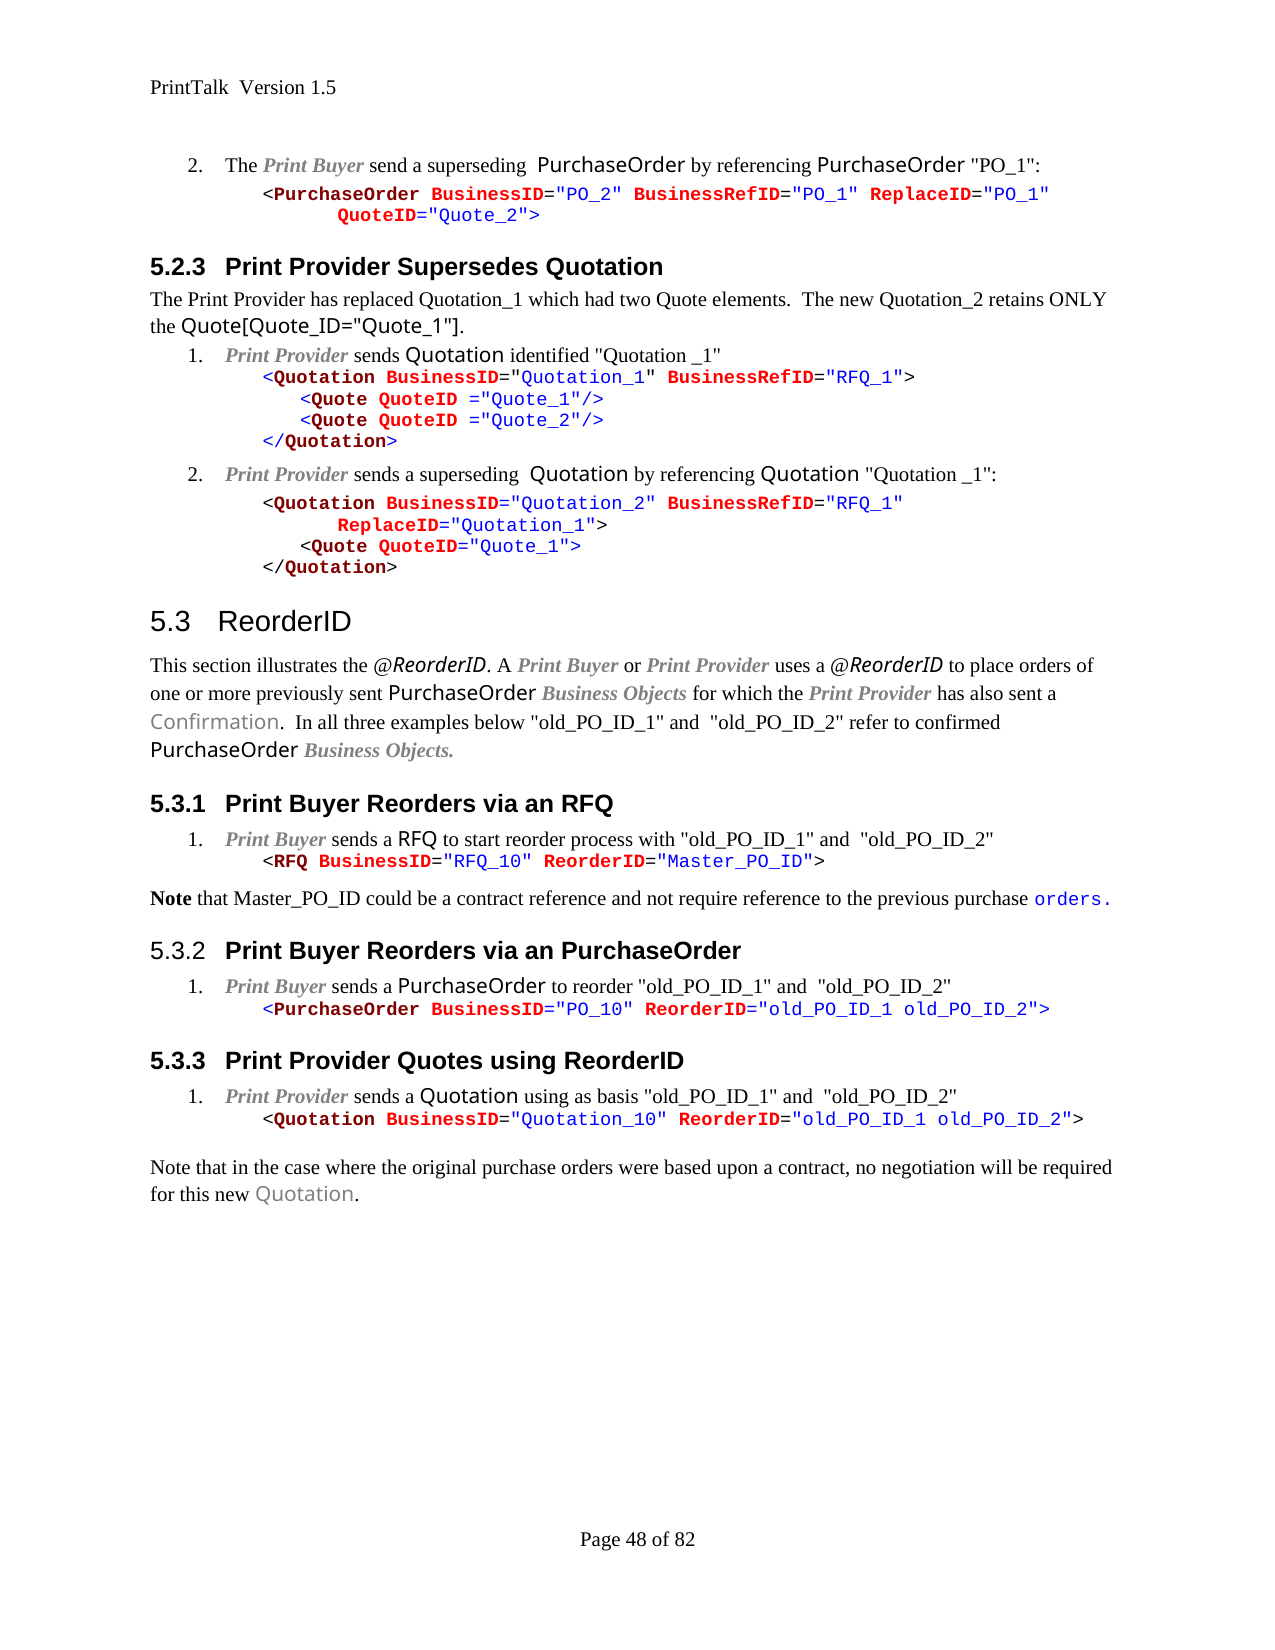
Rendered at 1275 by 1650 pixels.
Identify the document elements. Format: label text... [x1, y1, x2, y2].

text <Quotation BusinessID="Quotation_1" BusinessRefID="RFQ_1"> [262, 368, 1125, 389]
text </Quotation> [262, 558, 1125, 579]
text <Quote QuoteID="Quote_1"> [300, 537, 1125, 558]
text <PurchaseOrder BusinessID="PO_10" ReorderID="old_PO_ID_1 old_PO_ID_2"> [262, 999, 1125, 1021]
text <Quotation BusinessID="Quotation_2" BusinessRefID="RFQ_1" ReplaceID="Quotation_1"> [262, 494, 1125, 537]
text <PurchaseOrder BusinessID="PO_2" BusinessRefID="PO_1" ReplaceID="PO_1" QuoteID="Quote_2"> [262, 185, 1125, 227]
subtitle Print Buyer Reorders via an RFQ [150, 789, 1125, 818]
text Note that Master_PO_ID could be a contract reference and not require reference to the previous purchase orders. [150, 886, 1125, 911]
text <RFQ BusinessID="RFQ_10" ReorderID="Master_PO_ID"> [262, 852, 1125, 873]
subtitle Print Buyer Reorders via an PurchaseOrder [150, 936, 1125, 965]
text The Print Provider has replaced Quotation_1 which had two Quote elements. The new Quotation_2 retains ONLY the Quote[Quote_ID="Quote_1"]. [150, 287, 1125, 340]
text <Quotation BusinessID="Quotation_10" ReorderID="old_PO_ID_1 old_PO_ID_2"> [262, 1109, 1125, 1131]
text <Quote QuoteID ="Quote_1"/> [300, 389, 1125, 411]
subtitle Print Provider Supersedes Quotation [150, 252, 1125, 281]
subtitle ReorderID [150, 604, 1125, 638]
text </Quotation> [262, 432, 1125, 453]
text <Quote QuoteID ="Quote_2"/> [300, 411, 1125, 432]
subtitle Print Provider Quotes using ReorderID [150, 1046, 1125, 1074]
